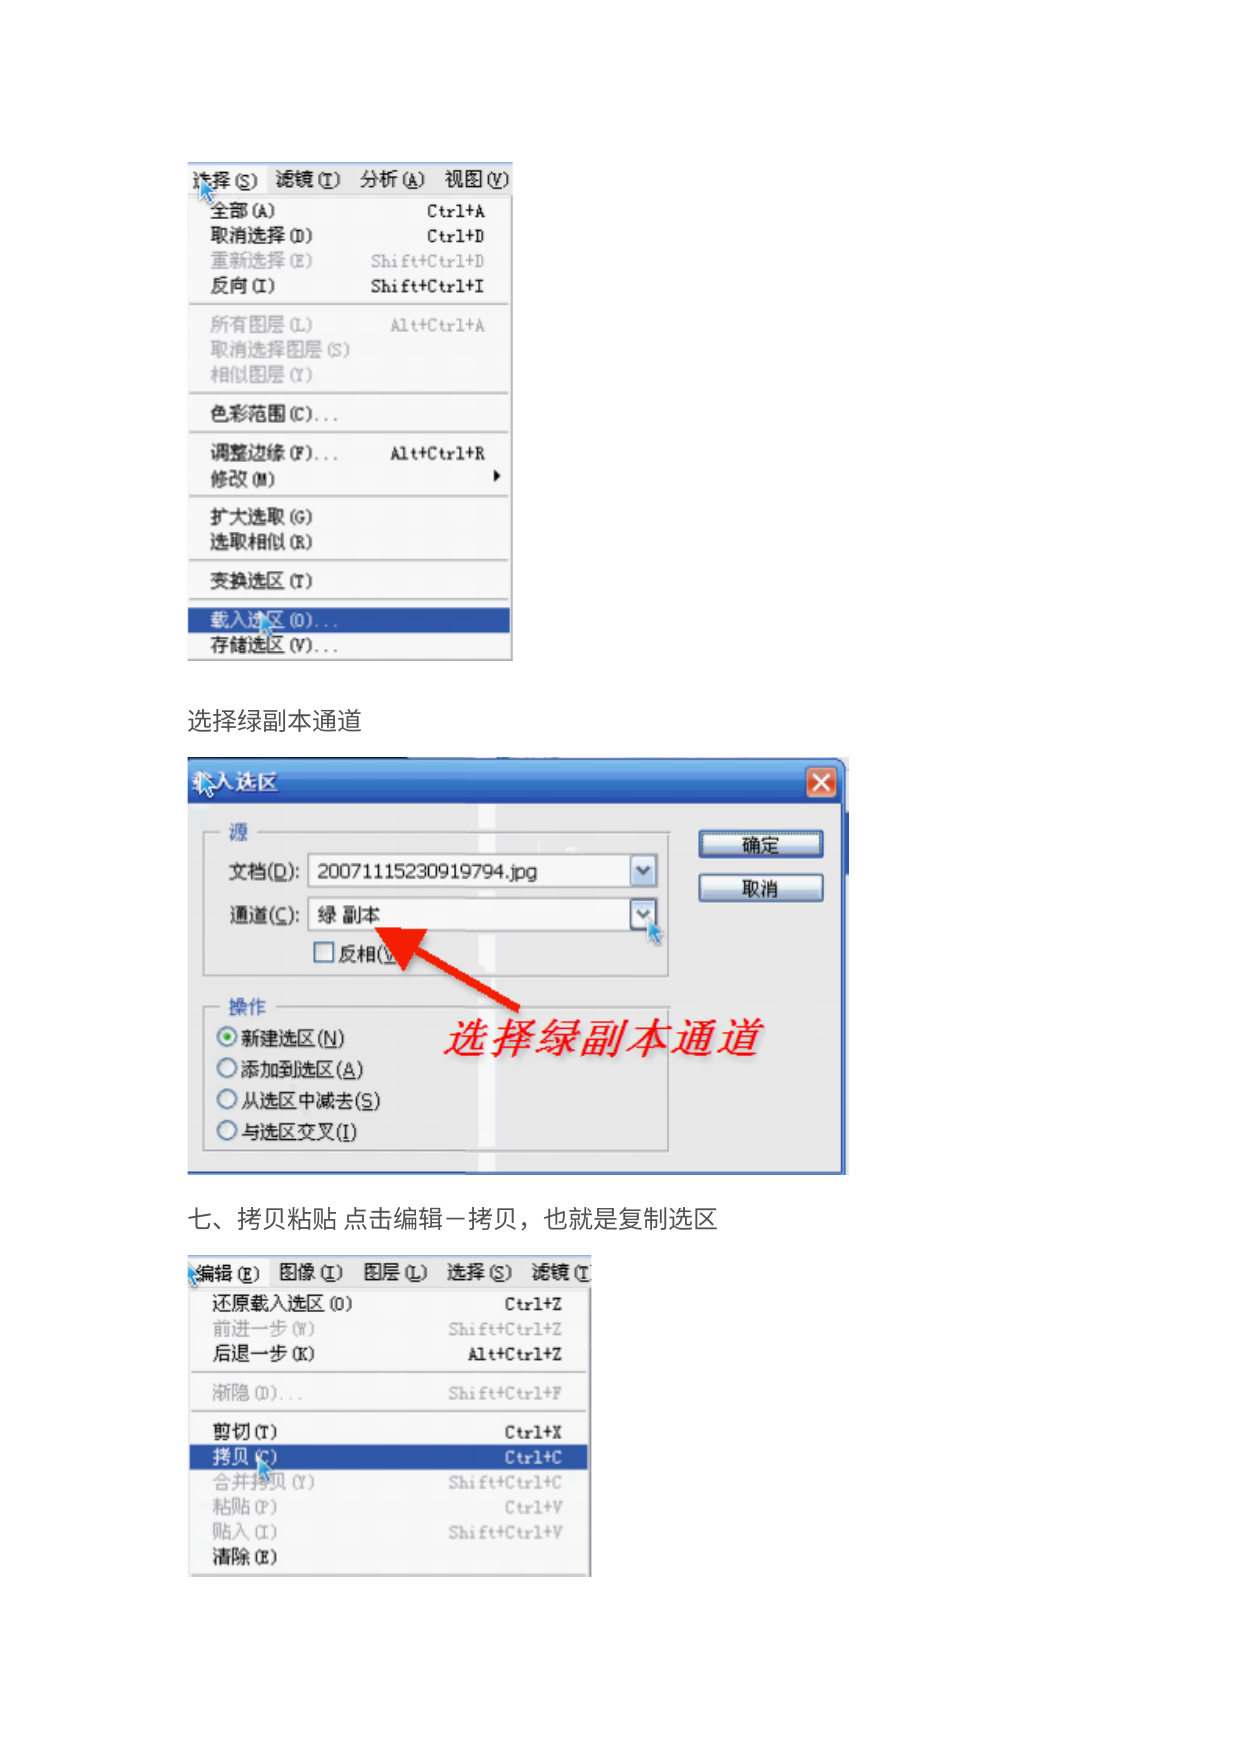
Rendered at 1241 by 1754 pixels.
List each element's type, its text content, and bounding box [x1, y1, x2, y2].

picture [187, 1255, 592, 1577]
text 七、拷贝粘贴 点击编辑－拷贝，也就是复制选区 [187, 1185, 1053, 1250]
picture [187, 162, 513, 661]
text 选择绿副本通道 [187, 687, 1053, 752]
picture [187, 757, 849, 1175]
